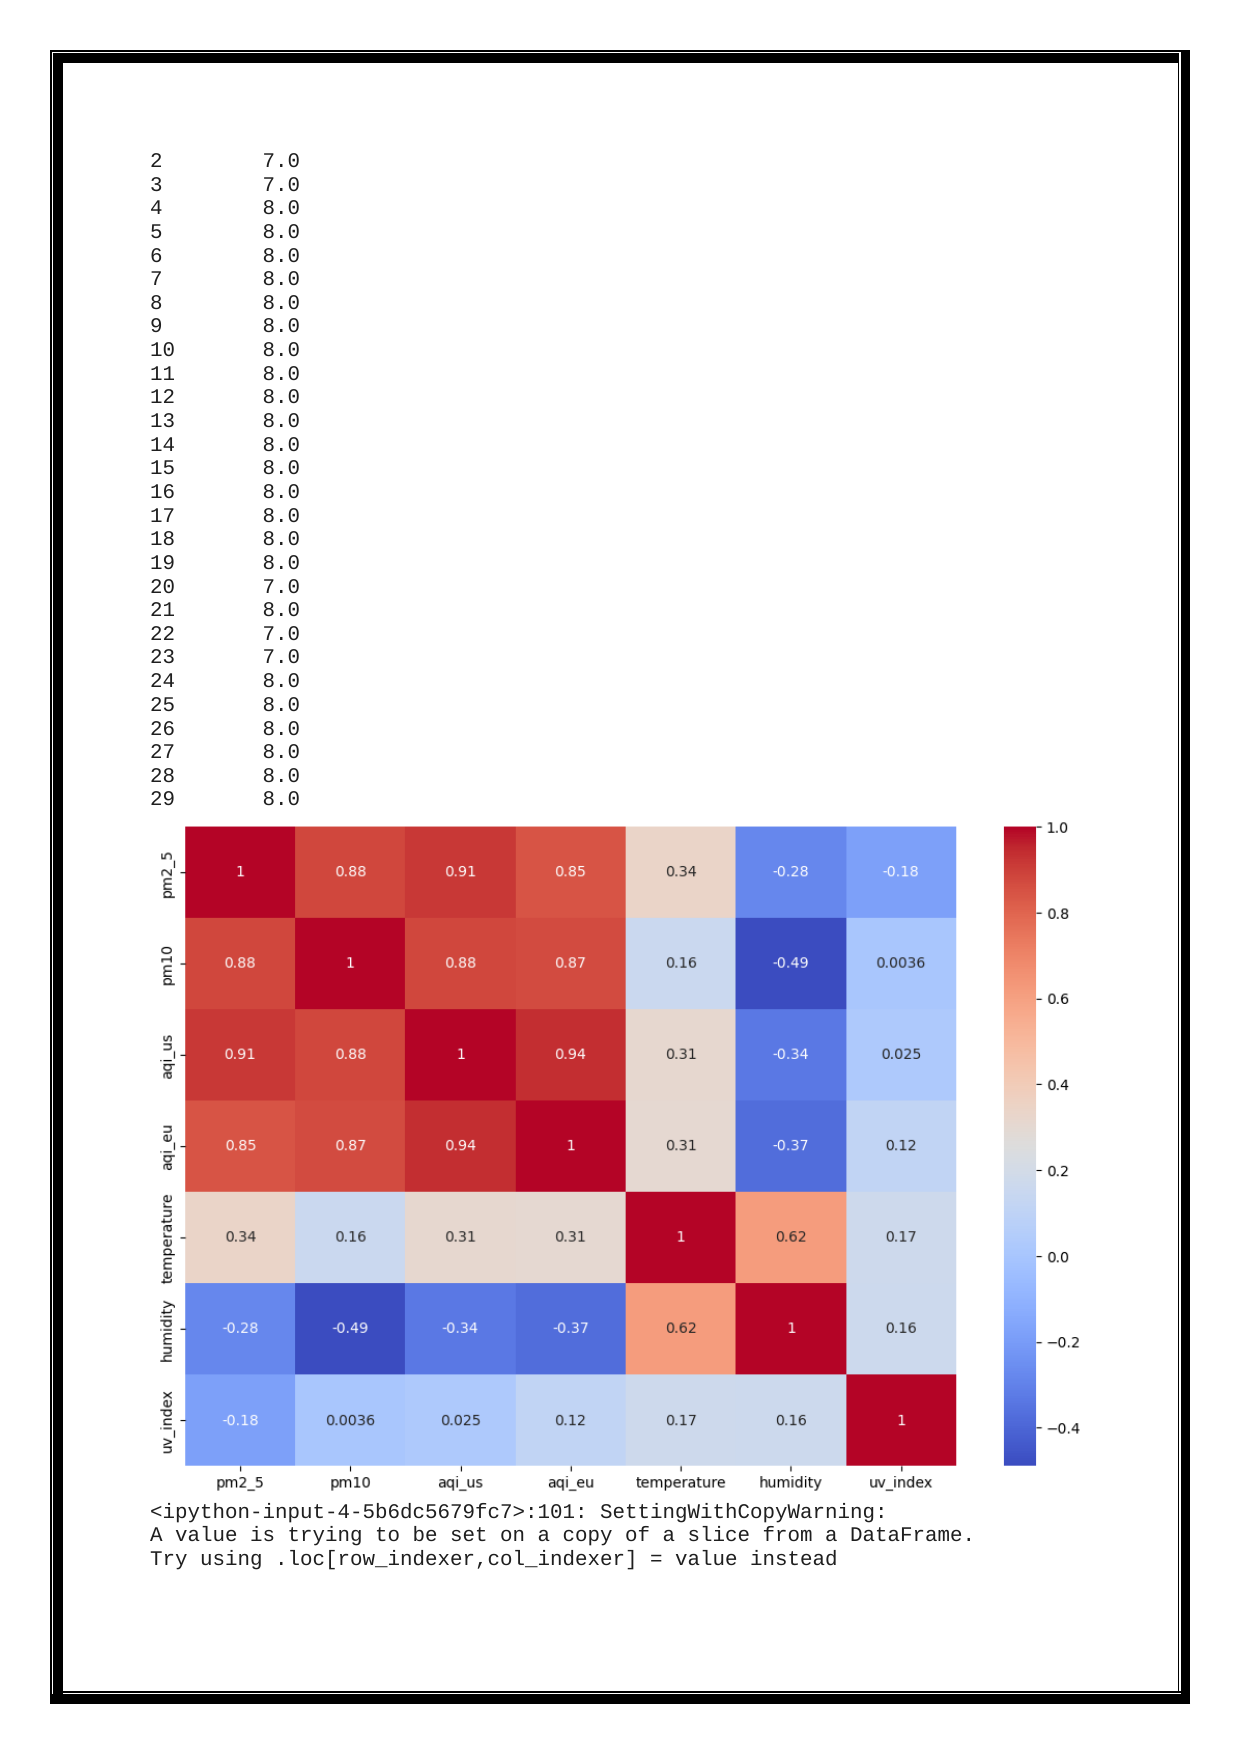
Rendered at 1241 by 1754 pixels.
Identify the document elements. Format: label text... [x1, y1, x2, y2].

text 17 8.0 [150, 505, 1090, 528]
text 13 8.0 [150, 410, 1090, 434]
text A value is trying to be set on a copy of a slice from a DataFrame. [150, 1524, 1090, 1548]
text 21 8.0 [150, 599, 1090, 623]
text 24 8.0 [150, 670, 1090, 694]
text 3 7.0 [150, 174, 1090, 197]
text 25 8.0 [150, 694, 1090, 717]
text Try using .loc[row_indexer,col_indexer] = value instead [150, 1548, 1090, 1572]
text 7 8.0 [150, 268, 1090, 292]
text 20 7.0 [150, 576, 1090, 599]
text 16 8.0 [150, 481, 1090, 505]
picture [150, 812, 1091, 1501]
text <ipython-input-4-5b6dc5679fc7>:101: SettingWithCopyWarning: [150, 1501, 1090, 1524]
text 6 8.0 [150, 244, 1090, 268]
text 22 7.0 [150, 623, 1090, 647]
text 8 8.0 [150, 292, 1090, 316]
text 26 8.0 [150, 717, 1090, 741]
text 12 8.0 [150, 386, 1090, 410]
text 11 8.0 [150, 363, 1090, 386]
text 5 8.0 [150, 221, 1090, 244]
text 4 8.0 [150, 197, 1090, 221]
text 18 8.0 [150, 528, 1090, 552]
text 2 7.0 [150, 150, 1090, 174]
text 29 8.0 [150, 788, 1090, 812]
text 14 8.0 [150, 434, 1090, 457]
text 10 8.0 [150, 339, 1090, 363]
text 19 8.0 [150, 552, 1090, 576]
text 28 8.0 [150, 765, 1090, 788]
text 9 8.0 [150, 316, 1090, 339]
text 23 7.0 [150, 647, 1090, 670]
text 15 8.0 [150, 457, 1090, 481]
text 27 8.0 [150, 741, 1090, 765]
